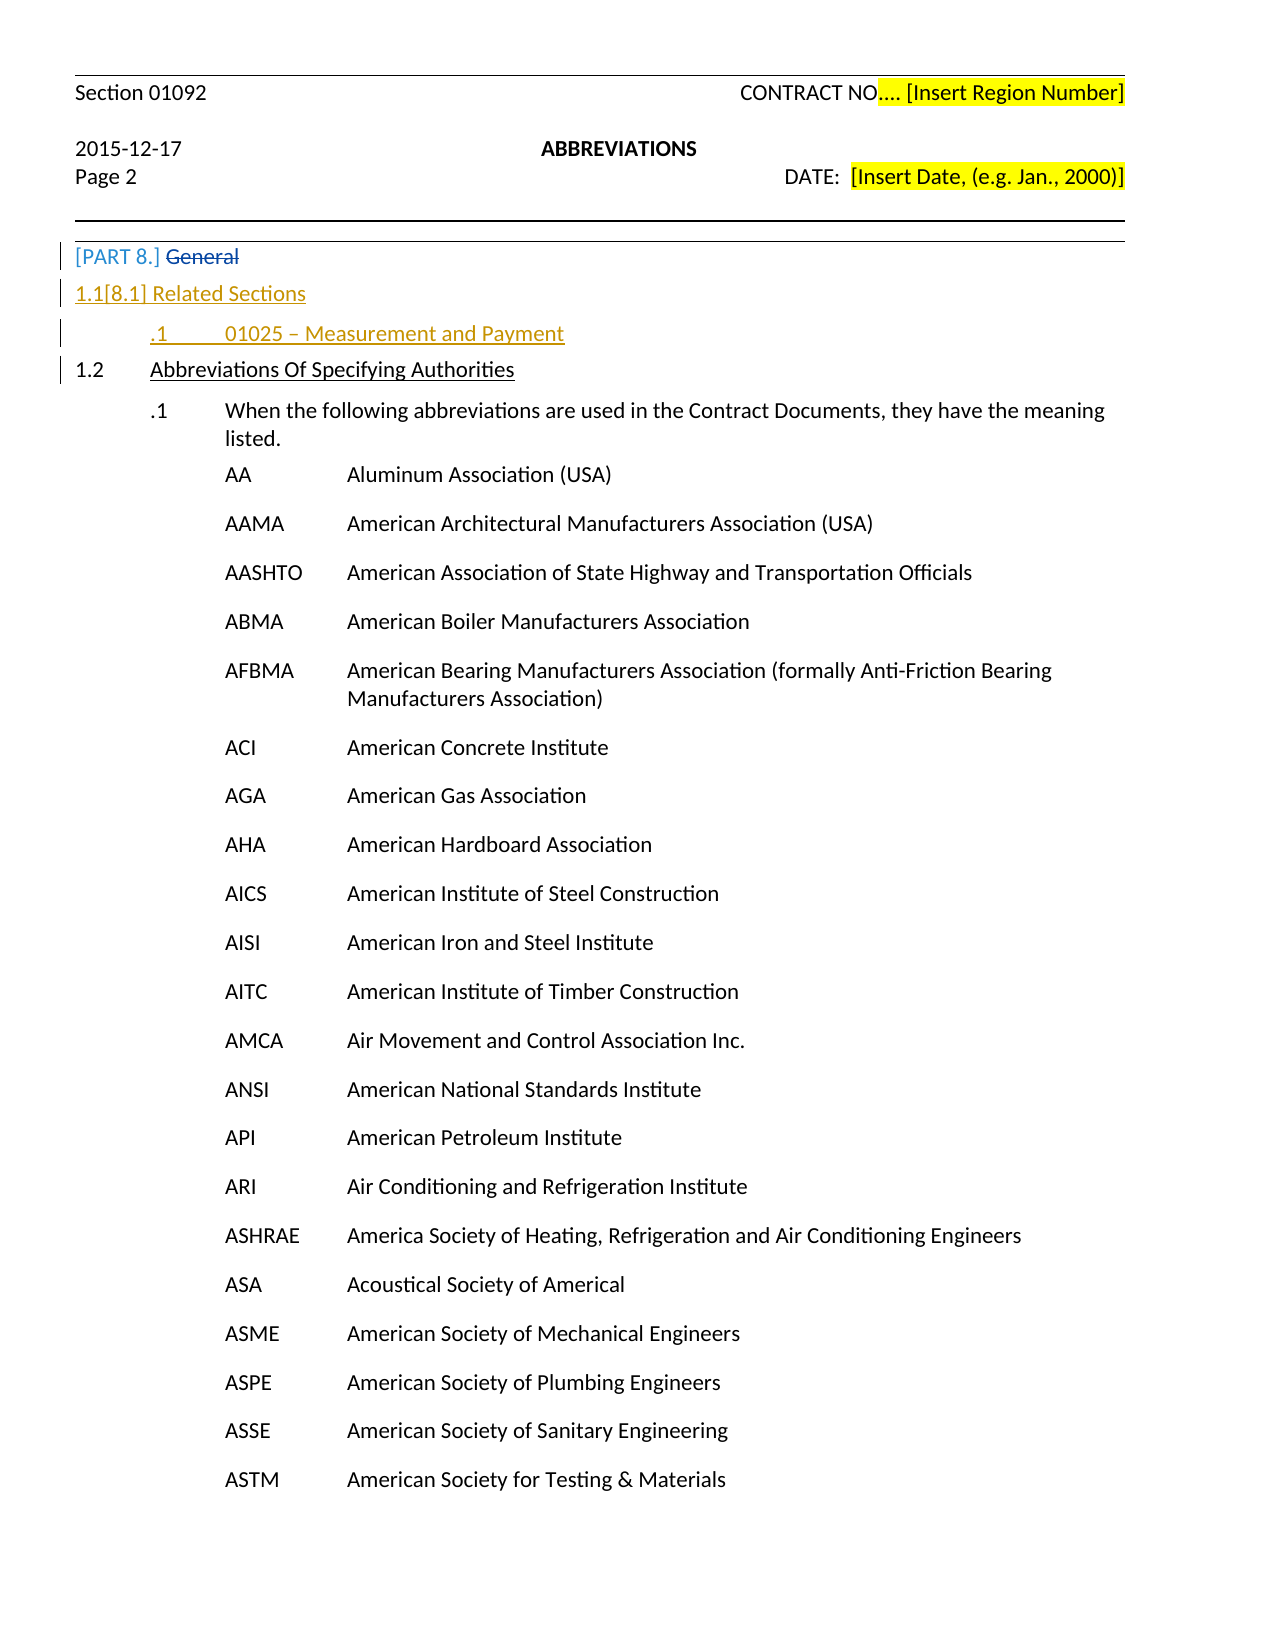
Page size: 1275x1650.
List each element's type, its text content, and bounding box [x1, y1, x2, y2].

subtitle AHA American Hardboard Association [225, 830, 1125, 858]
subtitle API American Petroleum Institute [225, 1123, 1125, 1152]
subtitle AITC American Institute of Timber Construction [225, 977, 1125, 1005]
subtitle AGA American Gas Association [225, 782, 1125, 809]
subtitle ACI American Concrete Institute [225, 733, 1125, 761]
subtitle AISI American Iron and Steel Institute [225, 928, 1125, 956]
subtitle Abbreviations Of Specifying Authorities [75, 356, 1125, 383]
subtitle AAMA American Architectural Manufacturers Association (USA) [225, 509, 1125, 537]
subtitle ASPE American Society of Plumbing Engineers [225, 1368, 1125, 1396]
subtitle When the following abbreviations are used in the Contract Documents, they have the meaning listed. [150, 396, 1125, 452]
subtitle AMCA Air Movement and Control Association Inc. [225, 1026, 1125, 1054]
subtitle ASHRAE America Society of Heating, Refrigeration and Air Conditioning Engineers [225, 1221, 1125, 1249]
subtitle AICS American Institute of Steel Construction [225, 879, 1125, 907]
subtitle ANSI American National Standards Institute [225, 1075, 1125, 1103]
subtitle ASSE American Society of Sanitary Engineering [225, 1417, 1125, 1445]
subtitle ABMA American Boiler Manufacturers Association [225, 607, 1125, 635]
subtitle ASTM American Society for Testing & Materials [225, 1466, 1125, 1493]
subtitle ASME American Society of Mechanical Engineers [225, 1319, 1125, 1347]
subtitle AASHTO American Association of State Highway and Transportation Officials [225, 558, 1125, 586]
subtitle AFBMA American Bearing Manufacturers Association (formally Anti-Friction Bearing Manufacturers Association) [225, 656, 1125, 712]
subtitle ARI Air Conditioning and Refrigeration Institute [225, 1172, 1125, 1200]
subtitle AA Aluminum Association (USA) [225, 460, 1125, 488]
subtitle ASA Acoustical Society of Americal [225, 1270, 1125, 1298]
